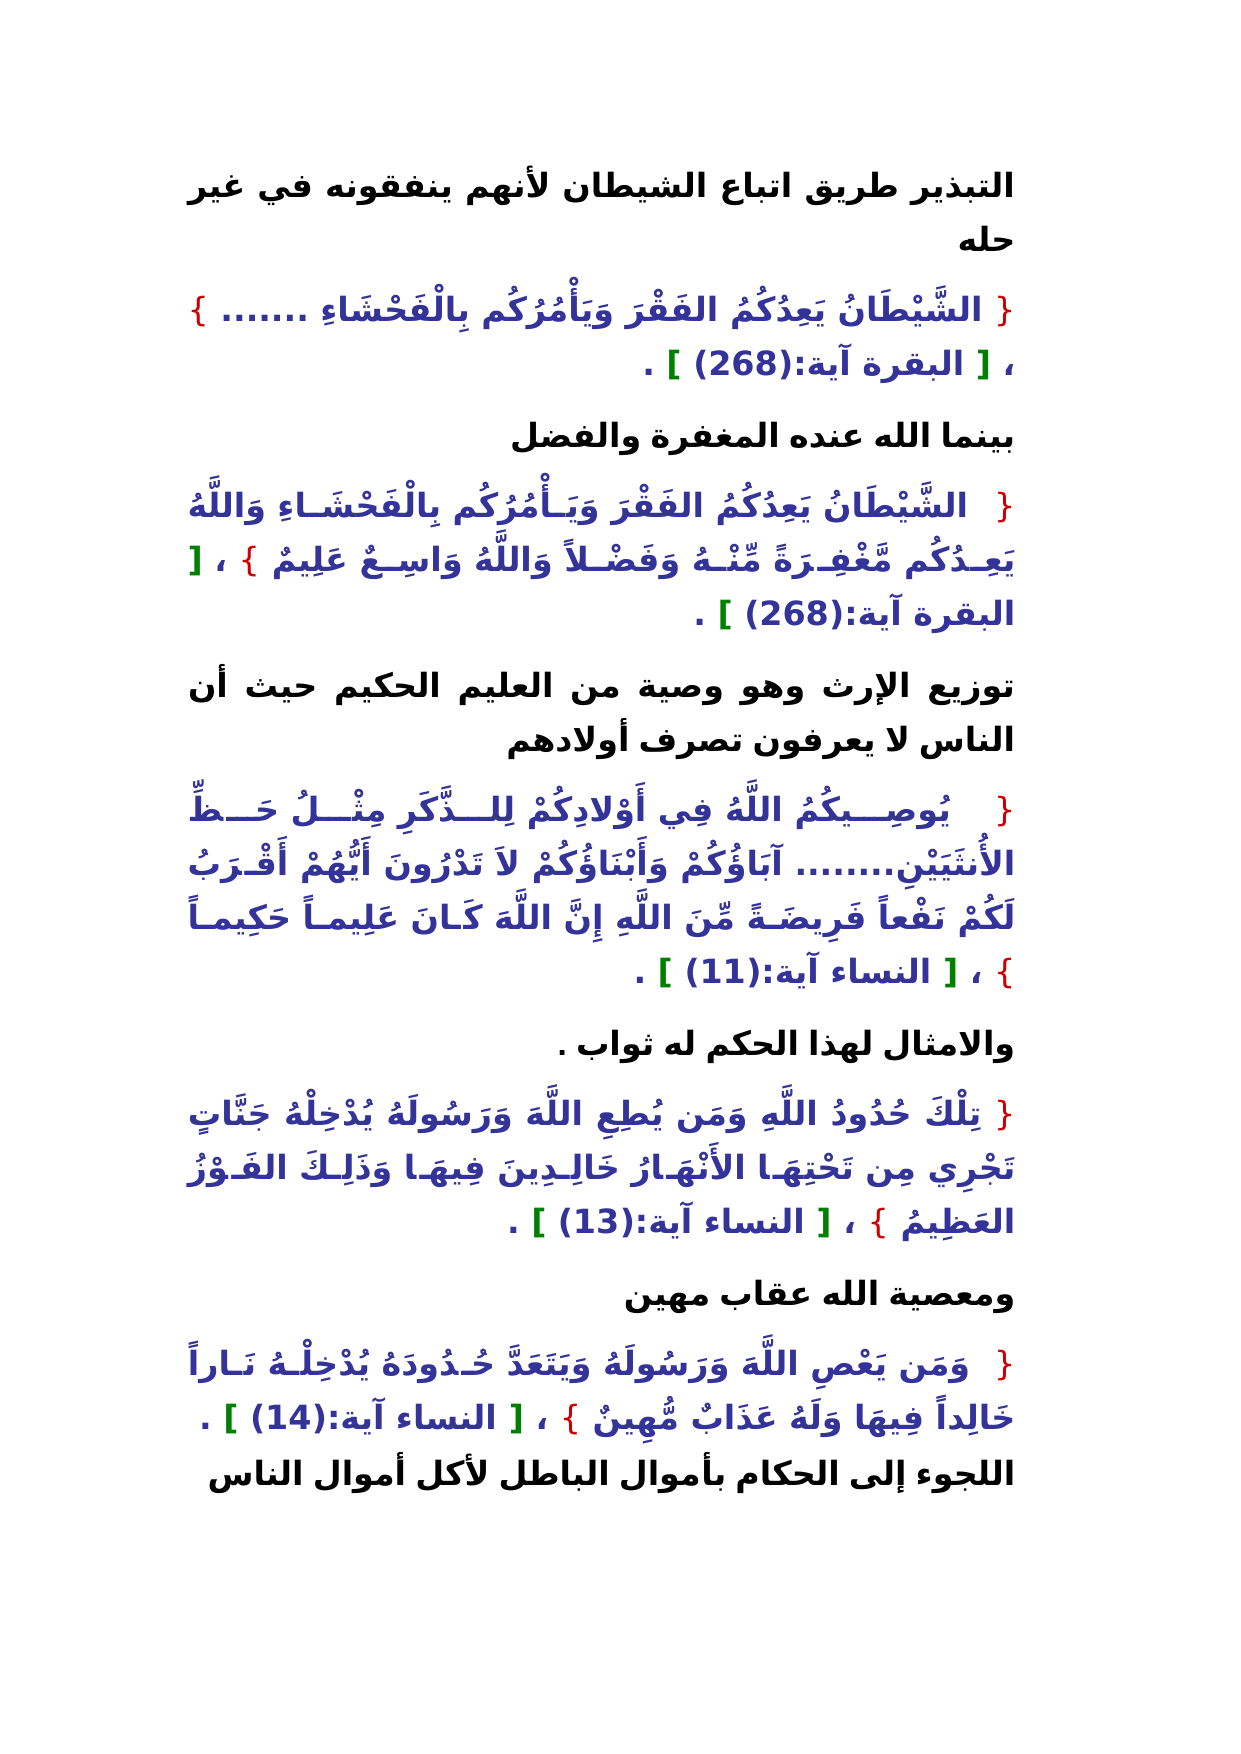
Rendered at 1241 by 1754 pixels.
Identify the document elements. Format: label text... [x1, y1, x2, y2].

text بينما الله عنده المغفرة والفضل [187, 400, 1015, 454]
text ومعصية الله عقاب مهين [187, 1258, 1015, 1312]
text { يُوصِيكُمُ اللَّهُ فِي أَوْلادِكُمْ لِلذَّكَرِ مِثْلُ حَظِّ الأُنثَيَيْنِ........ آبَاؤُكُمْ وَأَبْنَاؤُكُمْ لاَ تَدْرُونَ أَيُّهُمْ أَقْرَبُ لَكُمْ نَفْعاً فَرِيضَةً مِّنَ اللَّهِ إِنَّ اللَّهَ كَانَ عَلِيماً حَكِيماً } ، [ النساء آية:(11) ] . [187, 775, 1015, 992]
text اللجوء إلى الحكام بأموال الباطل لأكل أموال الناس [187, 1454, 1015, 1493]
text توزيع الإرث وهو وصية من العليم الحكيم حيث أن الناس لا يعرفون تصرف أولادهم [187, 650, 1015, 758]
text { الشَّيْطَانُ يَعِدُكُمُ الفَقْرَ وَيَأْمُرُكُم بِالْفَحْشَاءِ ....... } ، [ البقرة آية:(268) ] . [187, 275, 1015, 383]
text { الشَّيْطَانُ يَعِدُكُمُ الفَقْرَ وَيَأْمُرُكُم بِالْفَحْشَاءِ وَاللَّهُ يَعِدُكُم مَّغْفِرَةً مِّنْهُ وَفَضْلاً وَاللَّهُ وَاسِعٌ عَلِيمٌ } ، [ البقرة آية:(268) ] . [187, 471, 1015, 633]
text { تِلْكَ حُدُودُ اللَّهِ وَمَن يُطِعِ اللَّهَ وَرَسُولَهُ يُدْخِلْهُ جَنَّاتٍ تَجْرِي مِن تَحْتِهَا الأَنْهَارُ خَالِدِينَ فِيهَا وَذَلِكَ الفَوْزُ العَظِيمُ } ، [ النساء آية:(13) ] . [187, 1079, 1015, 1242]
text { وَمَن يَعْصِ اللَّهَ وَرَسُولَهُ وَيَتَعَدَّ حُدُودَهُ يُدْخِلْهُ نَاراً خَالِداً فِيهَا وَلَهُ عَذَابٌ مُّهِينٌ } ، [ النساء آية:(14) ] . [187, 1329, 1015, 1437]
text والامثال لهذا الحكم له ثواب . [187, 1008, 1015, 1062]
text التبذير طريق اتباع الشيطان لأنهم ينفقونه في غير حله [187, 150, 1015, 258]
